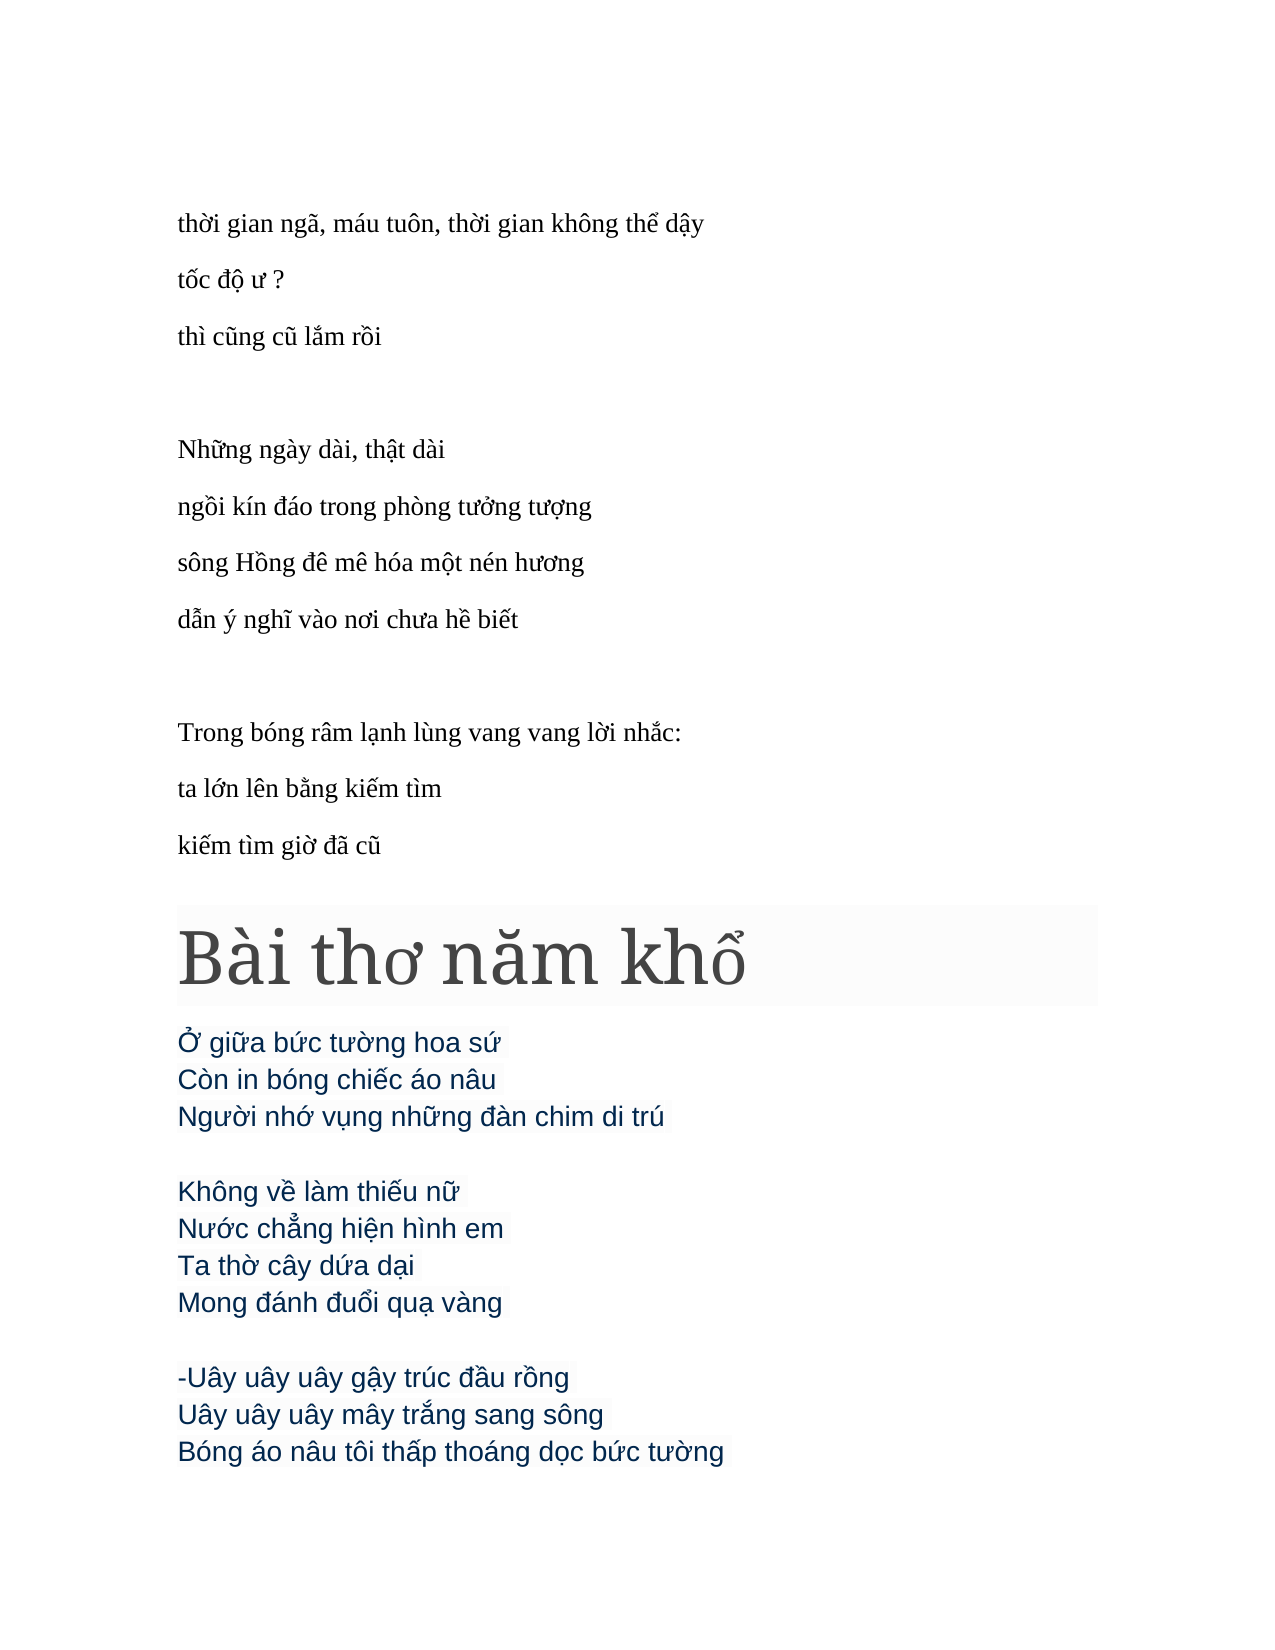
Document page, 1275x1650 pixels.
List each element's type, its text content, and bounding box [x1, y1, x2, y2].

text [177, 1026, 1098, 1467]
subtitle Bài thơ năm khổ [177, 905, 1098, 1006]
text ngồi kín đáo trong phòng tưởng tượng [177, 489, 1098, 521]
text ta lớn lên bằng kiếm tìm [177, 772, 1098, 803]
text Trong bóng râm lạnh lùng vang vang lời nhắc: [177, 716, 1098, 747]
text thì cũng cũ lắm rồi [177, 320, 1098, 351]
text sông Hồng đê mê hóa một nén hương [177, 546, 1098, 577]
text thời gian ngã, máu tuôn, thời gian không thể dậy [177, 207, 1098, 238]
text tốc độ ư ? [177, 263, 1098, 294]
text Những ngày dài, thật dài [177, 433, 1098, 464]
text dẫn ý nghĩ vào nơi chưa hề biết [177, 603, 1098, 634]
text kiếm tìm giờ đã cũ [177, 829, 1098, 860]
